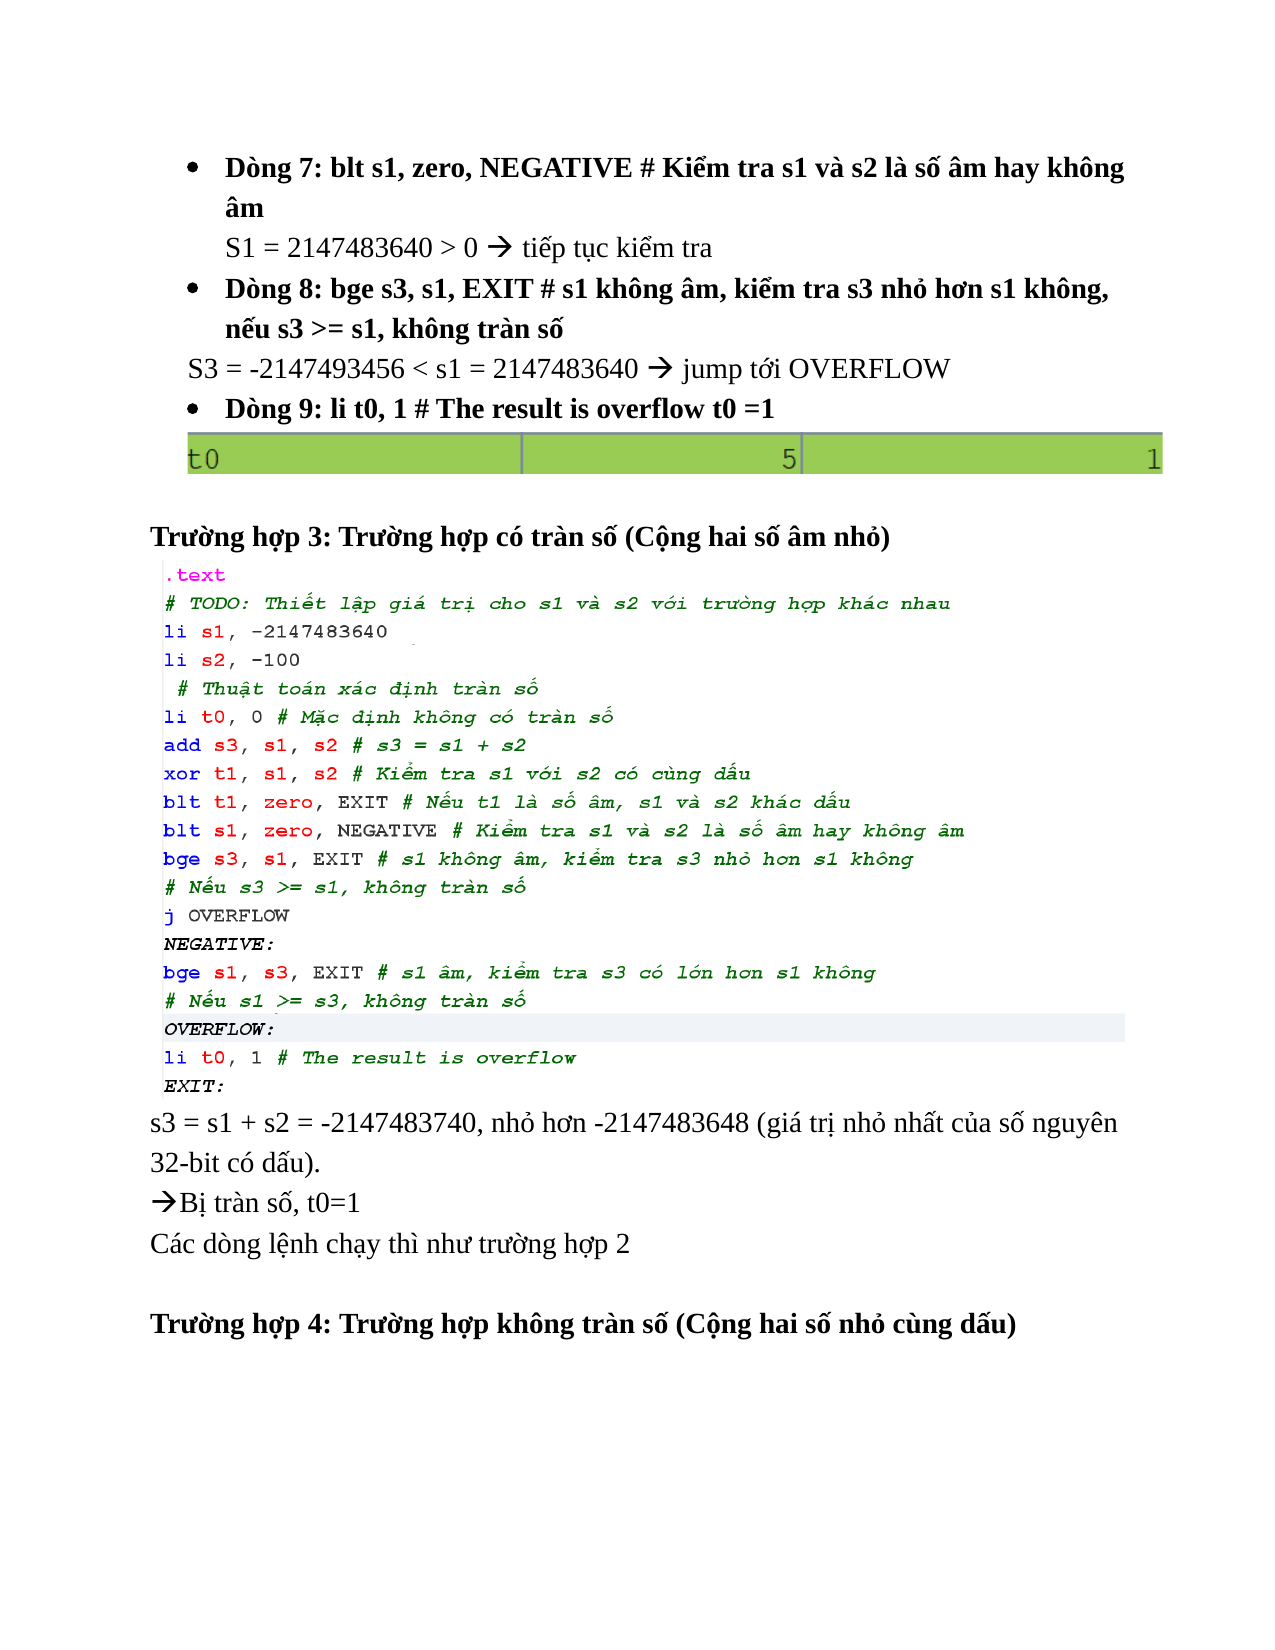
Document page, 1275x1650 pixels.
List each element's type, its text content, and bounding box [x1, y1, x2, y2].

text Trường hợp 4: Trường hợp không tràn số (Cộng hai số nhỏ cùng dấu) [150, 1306, 1125, 1340]
text Bị tràn số, t0=1 [150, 1186, 1125, 1219]
picture [150, 560, 1125, 1099]
list Dòng 8: bge s3, s1, EXIT # s1 không âm, kiểm tra s3 nhỏ hơn s1 không, nếu s3 >= s1, không tràn số [187, 271, 1125, 345]
text s3 = s1 + s2 = -2147483740, nhỏ hơn -2147483648 (giá trị nhỏ nhất của số nguyên 32-bit có dấu). [150, 1105, 1125, 1179]
text S3 = -2147493456 < s1 = 2147483640 jump tới OVERFLOW [187, 351, 1125, 385]
text Trường hợp 3: Trường hợp có tràn số (Cộng hai số âm nhỏ) [150, 519, 1125, 553]
text Các dòng lệnh chạy thì như trường hợp 2 [150, 1226, 1125, 1259]
list Dòng 9: li t0, 1 # The result is overflow t0 =1 [187, 392, 1125, 425]
list Dòng 7: blt s1, zero, NEGATIVE # Kiểm tra s1 và s2 là số âm hay không âm [187, 150, 1125, 224]
list S1 = 2147483640 > 0 tiếp tục kiểm tra [225, 231, 1125, 264]
picture [187, 432, 1163, 474]
